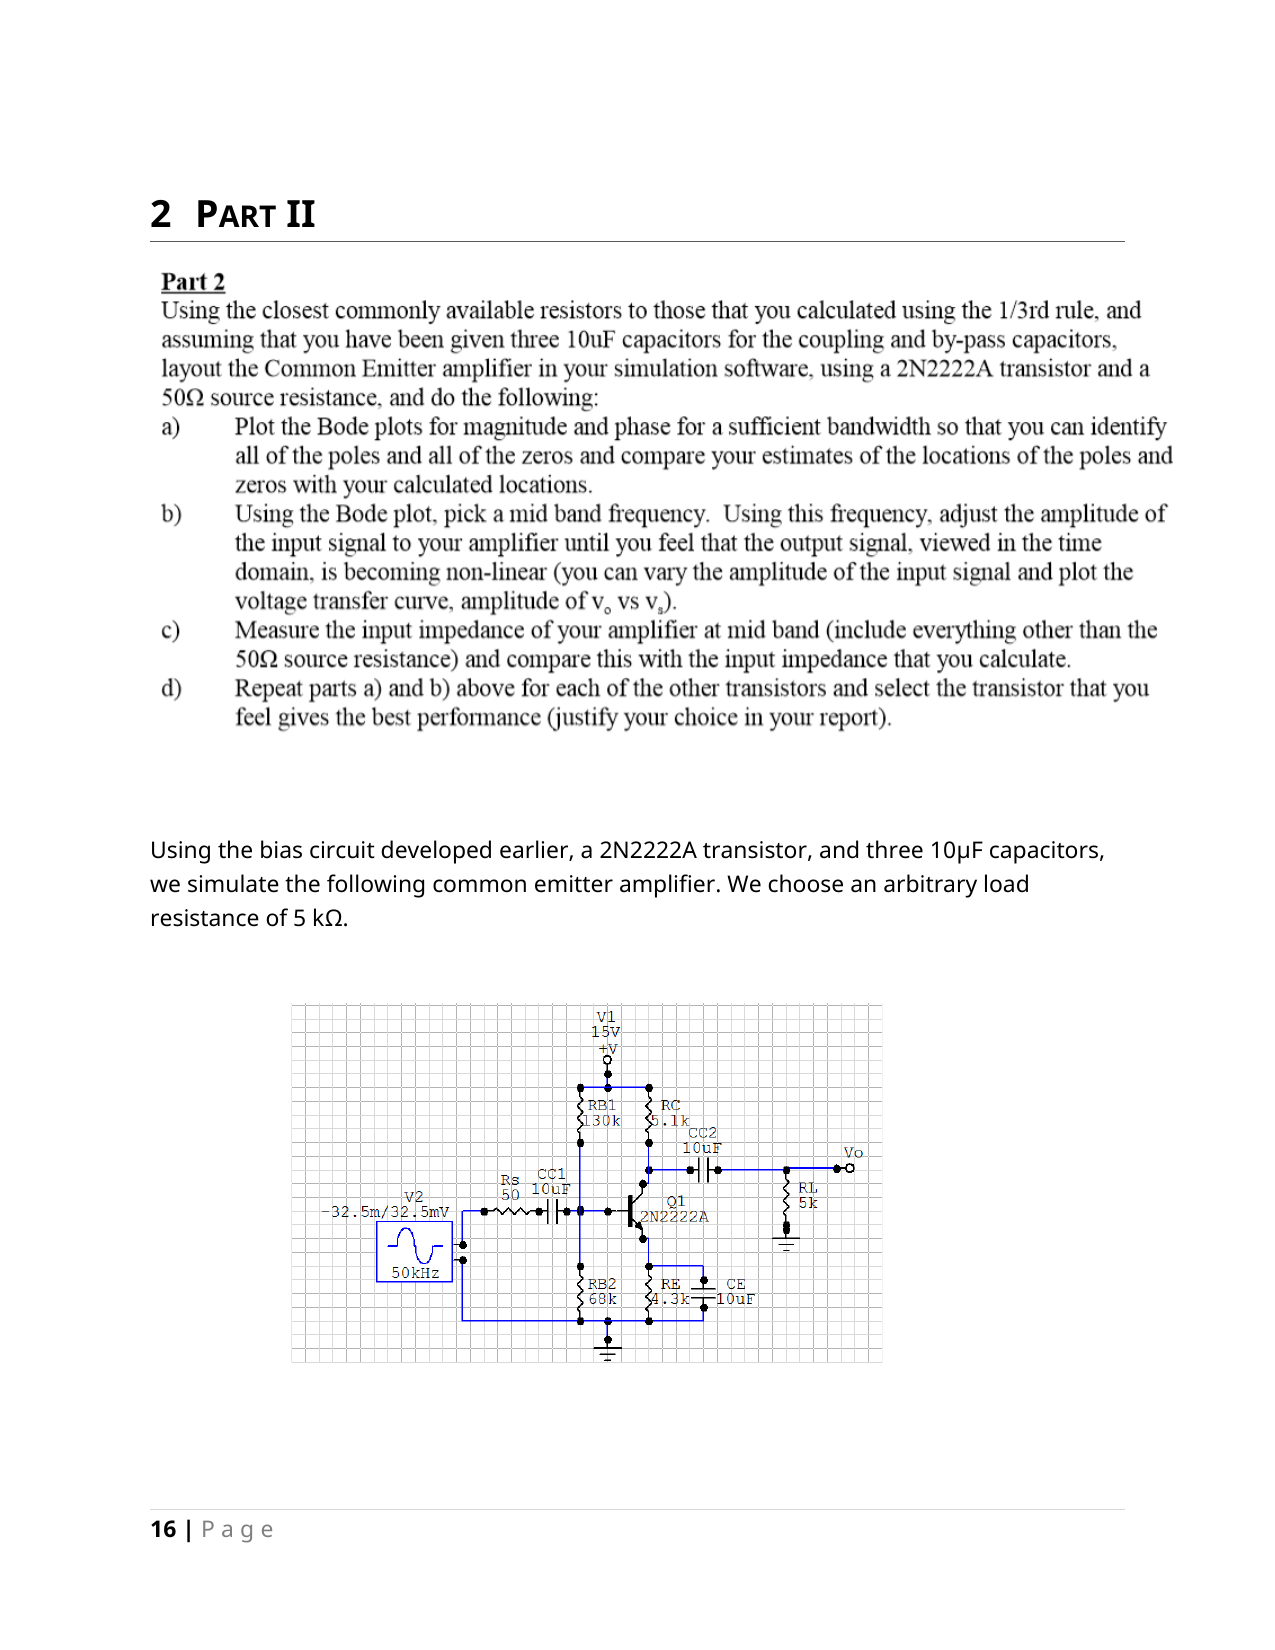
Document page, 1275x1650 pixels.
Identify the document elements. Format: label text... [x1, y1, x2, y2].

picture [150, 262, 1200, 765]
text Using the bias circuit developed earlier, a 2N2222A transistor, and three 10μF capacitors, we simulate the following common emitter amplifier. We choose an arbitrary load resistance of 5 kΩ. [150, 834, 1125, 933]
subtitle Part II [150, 187, 1125, 241]
picture [291, 1003, 883, 1363]
